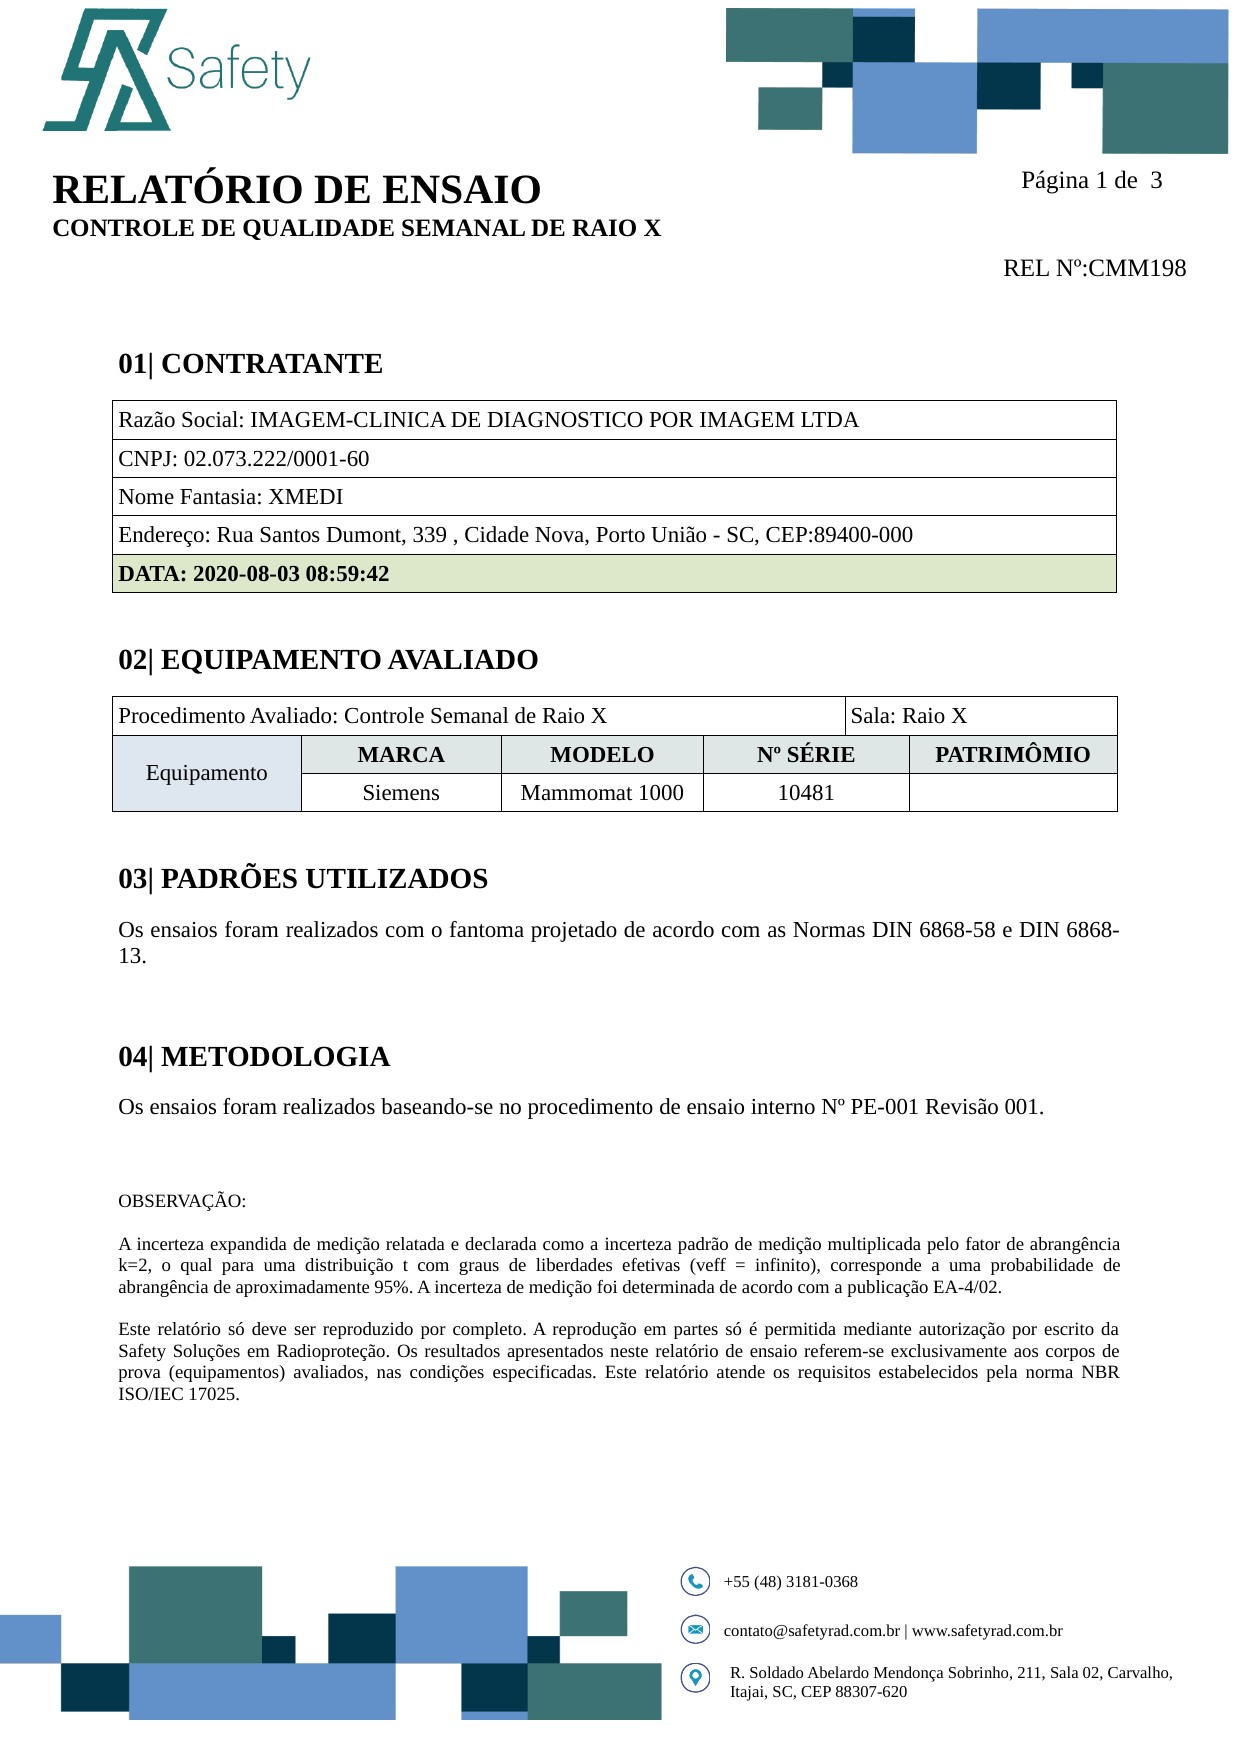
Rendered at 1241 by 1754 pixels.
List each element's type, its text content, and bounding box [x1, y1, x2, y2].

text 01| CONTRATANTE [118, 346, 1122, 379]
table_cell Equipamento [113, 736, 301, 811]
text 03| PADRÕES UTILIZADOS [118, 861, 1122, 895]
text Os ensaios foram realizados baseando-se no procedimento de ensaio interno Nº PE-001 Revisão 001. [118, 1093, 1122, 1119]
picture [680, 1614, 710, 1644]
table_cell Nome Fantasia: XMEDI [113, 478, 1116, 515]
table_cell Nº SÉRIE [704, 736, 909, 773]
table_cell Mammomat 1000 [502, 774, 703, 811]
text A incerteza expandida de medição relatada e declarada como a incerteza padrão de medição multiplicada pelo fator de abrangência k=2, o qual para uma distribuição t com graus de liberdades efetivas (veff = infinito), corresponde a uma probabilidade de abrangência de aproximadamente 95%. A incerteza de medição foi determinada de acordo com a publicação EA-4/02. [118, 1232, 1122, 1297]
text OBSERVAÇÃO: [118, 1190, 1122, 1212]
table_cell MARCA [302, 736, 501, 773]
table_header Procedimento Avaliado: Controle Semanal de Raio X [113, 697, 845, 734]
text Este relatório só deve ser reproduzido por completo. A reprodução em partes só é permitida mediante autorização por escrito da Safety Soluções em Radioproteção. Os resultados apresentados neste relatório de ensaio referem-se exclusivamente aos corpos de prova (equipamentos) avaliados, nas condições especificadas. Este relatório atende os requisitos estabelecidos pela norma NBR ISO/IEC 17025. [118, 1318, 1122, 1404]
picture [0, 1566, 662, 1720]
table_cell [910, 774, 1117, 811]
picture [680, 1566, 710, 1596]
text 02| EQUIPAMENTO AVALIADO [118, 642, 1122, 675]
text Os ensaios foram realizados com o fantoma projetado de acordo com as Normas DIN 6868-58 e DIN 6868-13. [118, 916, 1122, 968]
text 04| METODOLOGIA [118, 1039, 1122, 1072]
table_cell DATA: 2020-08-03 08:59:42 [113, 555, 1116, 592]
table_cell MODELO [502, 736, 703, 773]
table_header Sala: Raio X [846, 697, 1117, 734]
picture [680, 1663, 710, 1693]
table_cell Siemens [302, 774, 501, 811]
table_cell Endereço: Rua Santos Dumont, 339 , Cidade Nova, Porto União - SC, CEP:89400-000 [113, 516, 1116, 553]
table_cell CNPJ: 02.073.222/0001-60 [113, 440, 1116, 477]
table_header Razão Social: IMAGEM-CLINICA DE DIAGNOSTICO POR IMAGEM LTDA [113, 401, 1116, 438]
picture [42, 8, 311, 131]
table_cell 10481 [704, 774, 909, 811]
picture [725, 8, 1229, 154]
table_cell PATRIMÔMIO [910, 736, 1117, 773]
